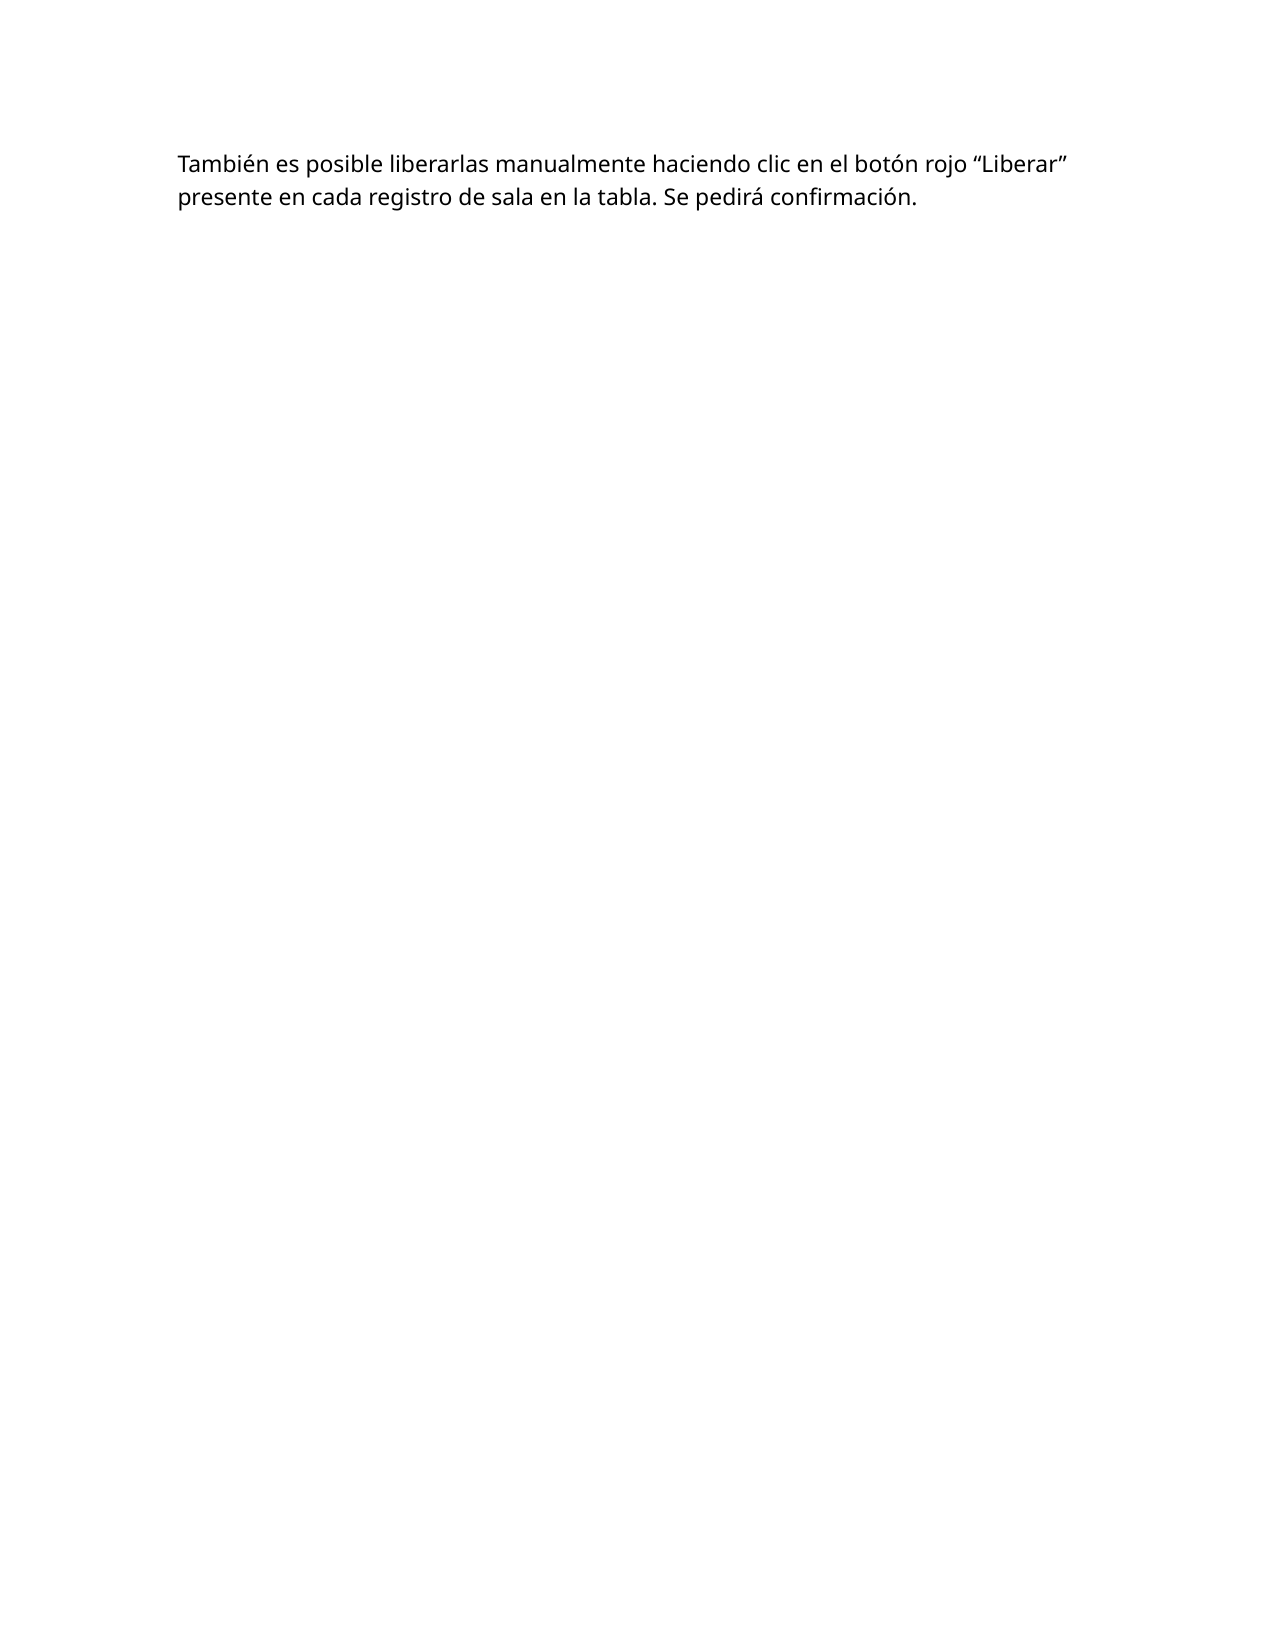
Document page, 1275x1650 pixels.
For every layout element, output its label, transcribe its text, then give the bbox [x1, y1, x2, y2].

text También es posible liberarlas manualmente haciendo clic en el botón rojo “Liberar” presente en cada registro de sala en la tabla. Se pedirá confirmación. [177, 148, 1098, 213]
